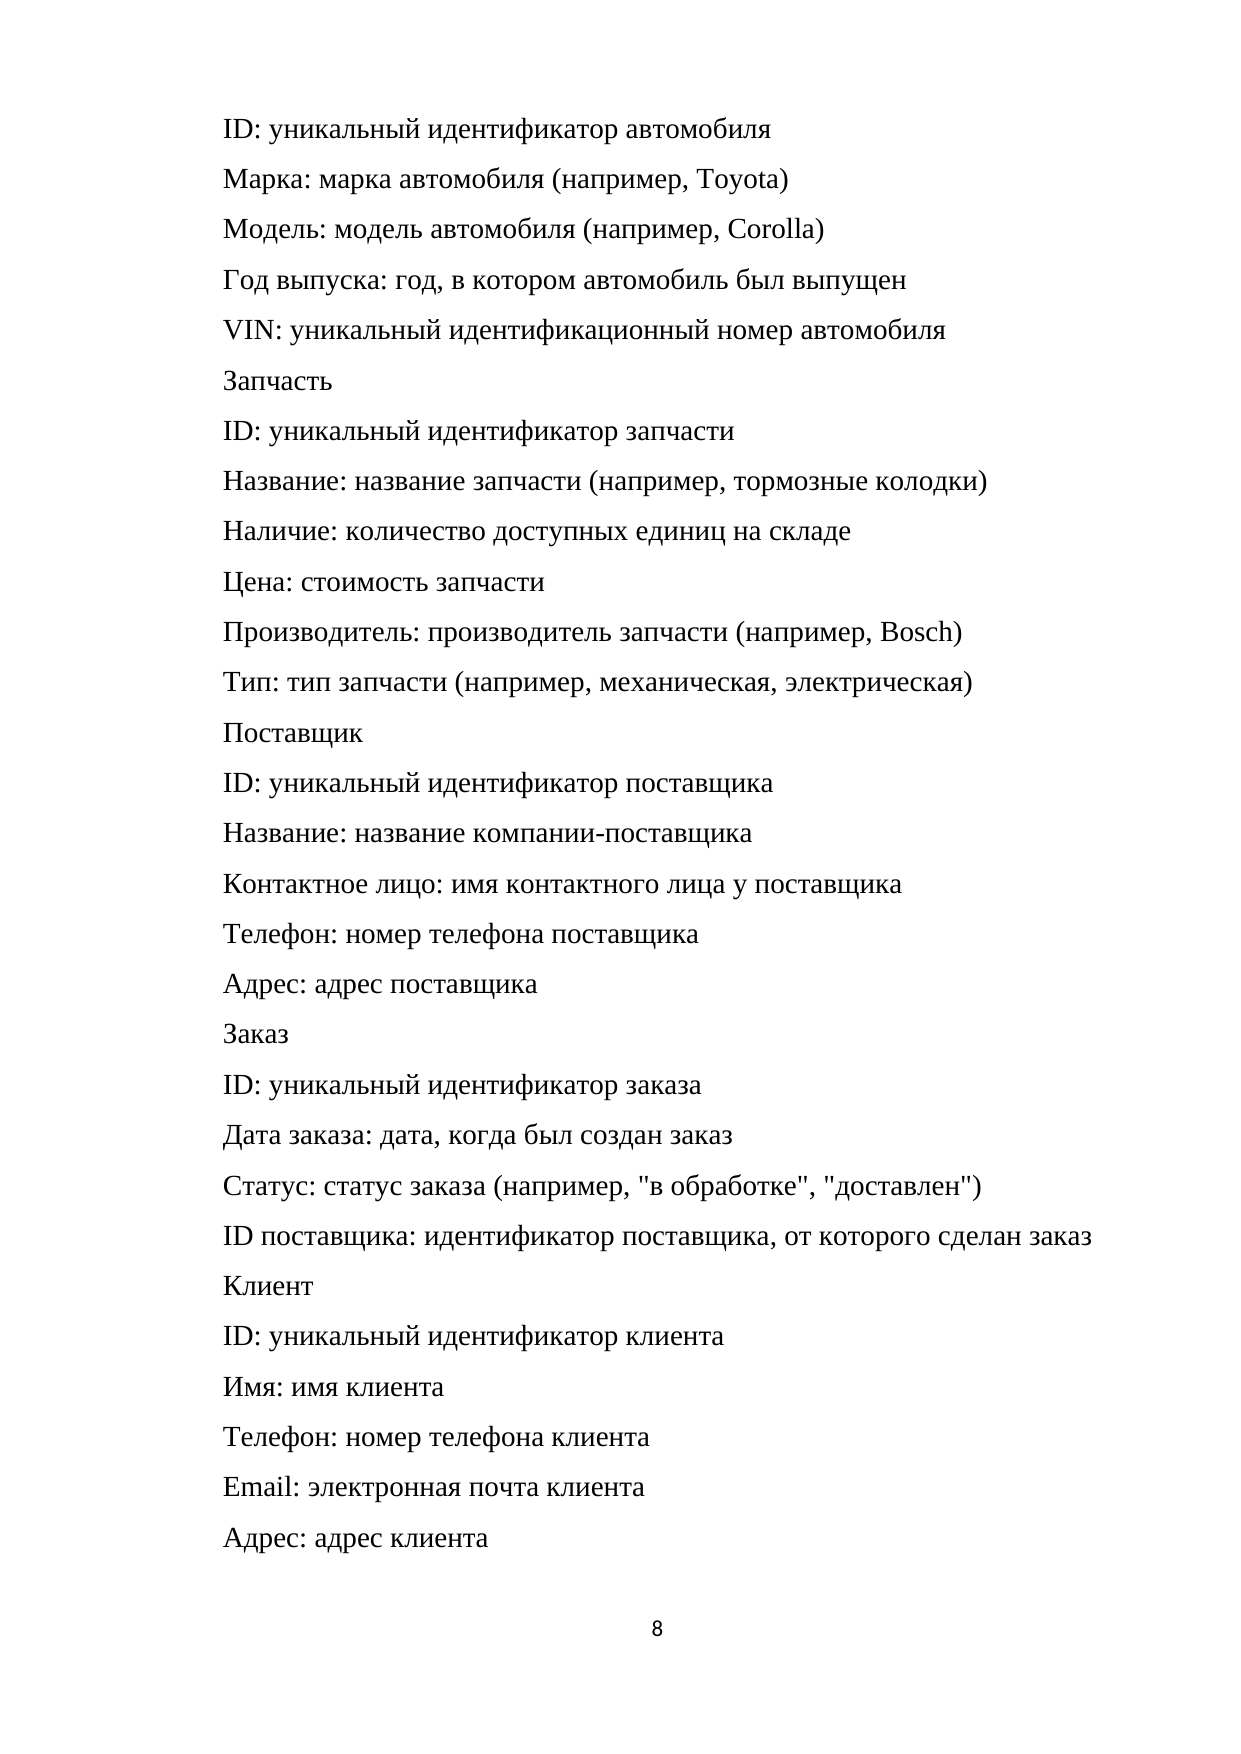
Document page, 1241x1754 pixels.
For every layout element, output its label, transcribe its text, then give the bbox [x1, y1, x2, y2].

text Год выпуска: год, в котором автомобиль был выпущен [149, 262, 1167, 296]
text Поставщик [149, 715, 1167, 748]
text Дата заказа: дата, когда был создан заказ [149, 1117, 1167, 1151]
text Email: электронная почта клиента [149, 1469, 1167, 1503]
text Клиент [149, 1268, 1167, 1302]
text Название: название запчасти (например, тормозные колодки) [149, 463, 1167, 497]
text Тип: тип запчасти (например, механическая, электрическая) [149, 664, 1167, 698]
text Адрес: адрес поставщика [149, 966, 1167, 1000]
text Запчасть [149, 363, 1167, 396]
text Заказ [149, 1017, 1167, 1050]
text Производитель: производитель запчасти (например, Bosch) [149, 614, 1167, 648]
text Цена: стоимость запчасти [149, 564, 1167, 597]
text ID: уникальный идентификатор заказа [149, 1067, 1167, 1101]
text Марка: марка автомобиля (например, Toyota) [149, 161, 1167, 195]
text ID: уникальный идентификатор автомобиля [149, 111, 1167, 144]
text ID: уникальный идентификатор запчасти [149, 413, 1167, 446]
text Контактное лицо: имя контактного лица у поставщика [149, 866, 1167, 899]
text Наличие: количество доступных единиц на складе [149, 513, 1167, 547]
text ID: уникальный идентификатор клиента [149, 1318, 1167, 1352]
text Название: название компании-поставщика [149, 815, 1167, 849]
text Статус: статус заказа (например, "в обработке", "доставлен") [149, 1168, 1167, 1201]
text ID поставщика: идентификатор поставщика, от которого сделан заказ [149, 1218, 1167, 1251]
text Адрес: адрес клиента [149, 1520, 1167, 1553]
text Имя: имя клиента [149, 1369, 1167, 1402]
text VIN: уникальный идентификационный номер автомобиля [149, 312, 1167, 346]
text Телефон: номер телефона поставщика [149, 916, 1167, 949]
text Телефон: номер телефона клиента [149, 1419, 1167, 1453]
text Модель: модель автомобиля (например, Corolla) [149, 212, 1167, 245]
text ID: уникальный идентификатор поставщика [149, 765, 1167, 799]
